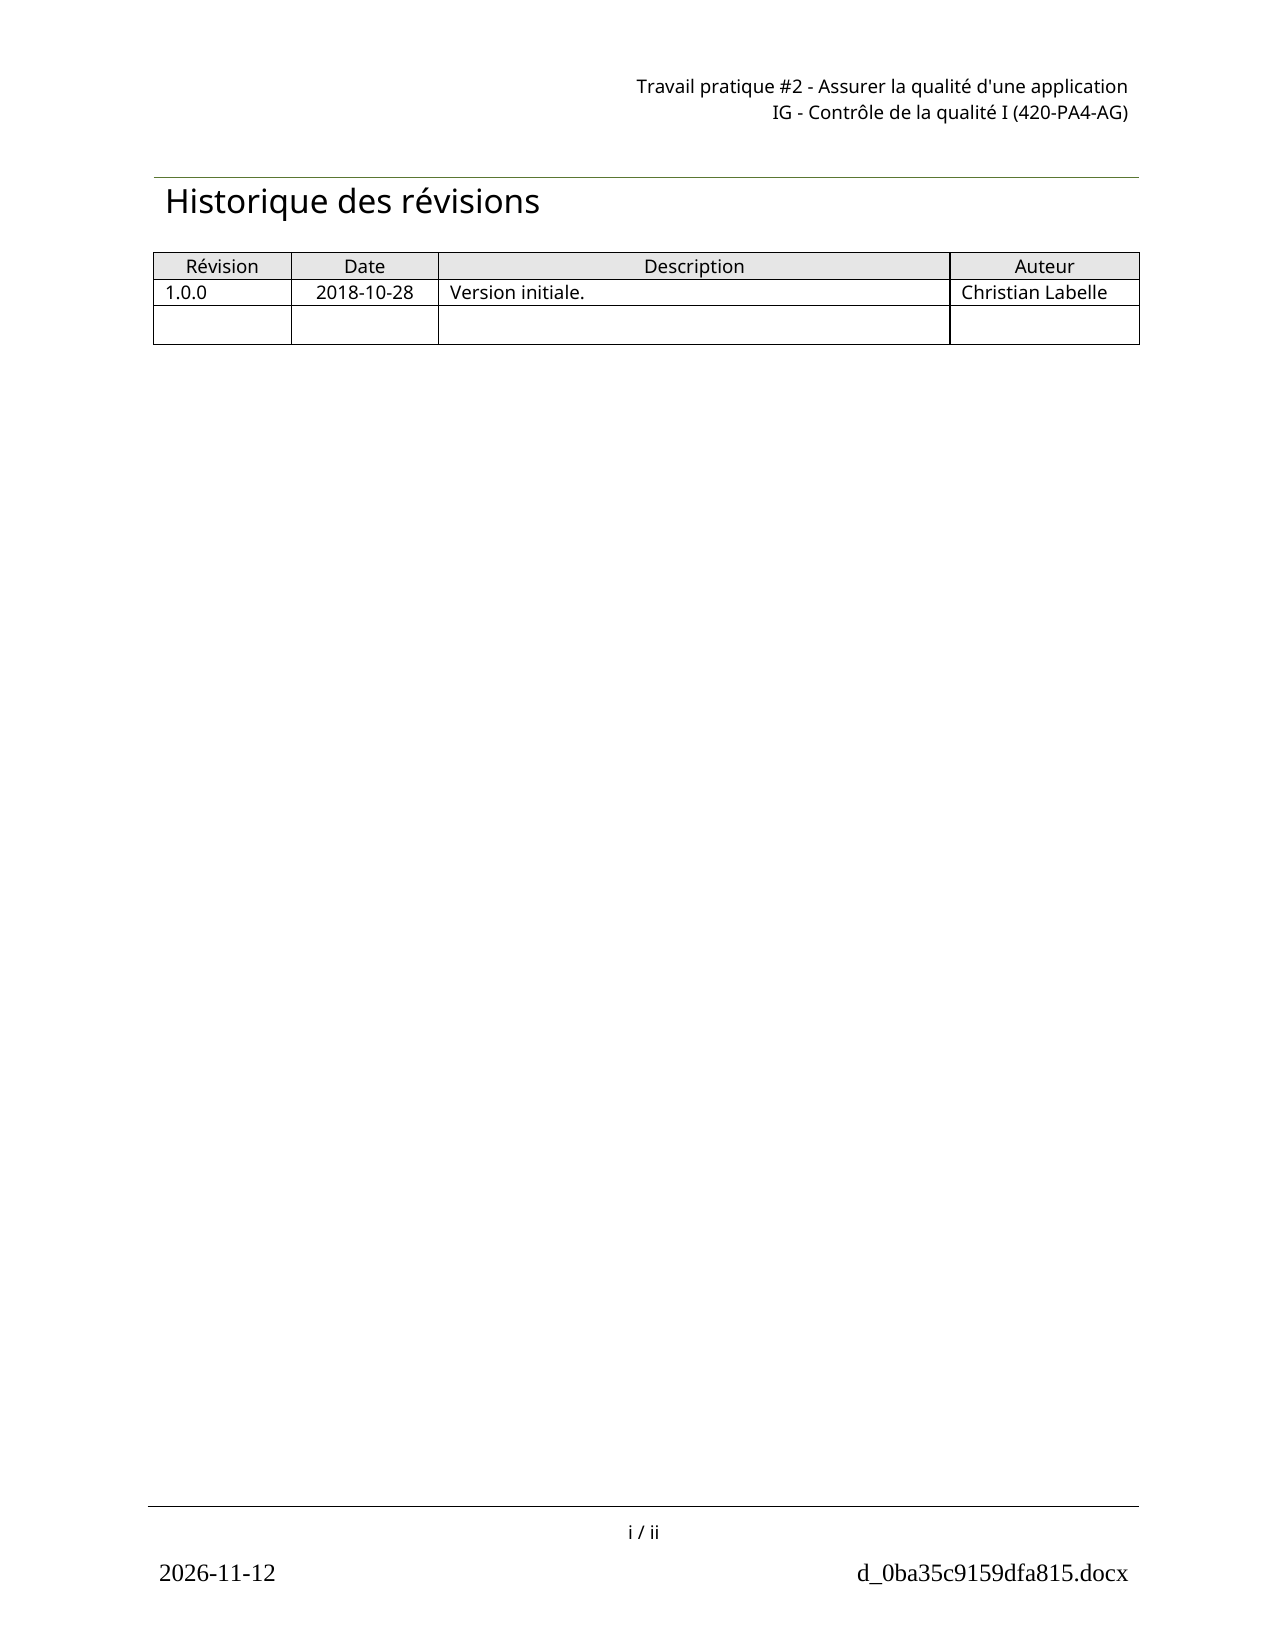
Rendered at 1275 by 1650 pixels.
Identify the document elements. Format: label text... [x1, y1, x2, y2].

table_cell 2018-10-28 [292, 280, 438, 305]
table_cell Christian Labelle [951, 280, 1139, 305]
table_cell [439, 306, 949, 344]
table_cell Version initiale. [439, 280, 949, 305]
table_cell [951, 306, 1139, 344]
table_header Historique des révisions [154, 178, 1139, 252]
table_cell [154, 306, 291, 344]
table_cell 1.0.0 [154, 280, 291, 305]
table_cell Révision [154, 253, 291, 279]
table_cell Auteur [951, 253, 1139, 279]
table_cell Date [292, 253, 438, 279]
table_cell Description [439, 253, 949, 279]
table_cell [292, 306, 438, 344]
